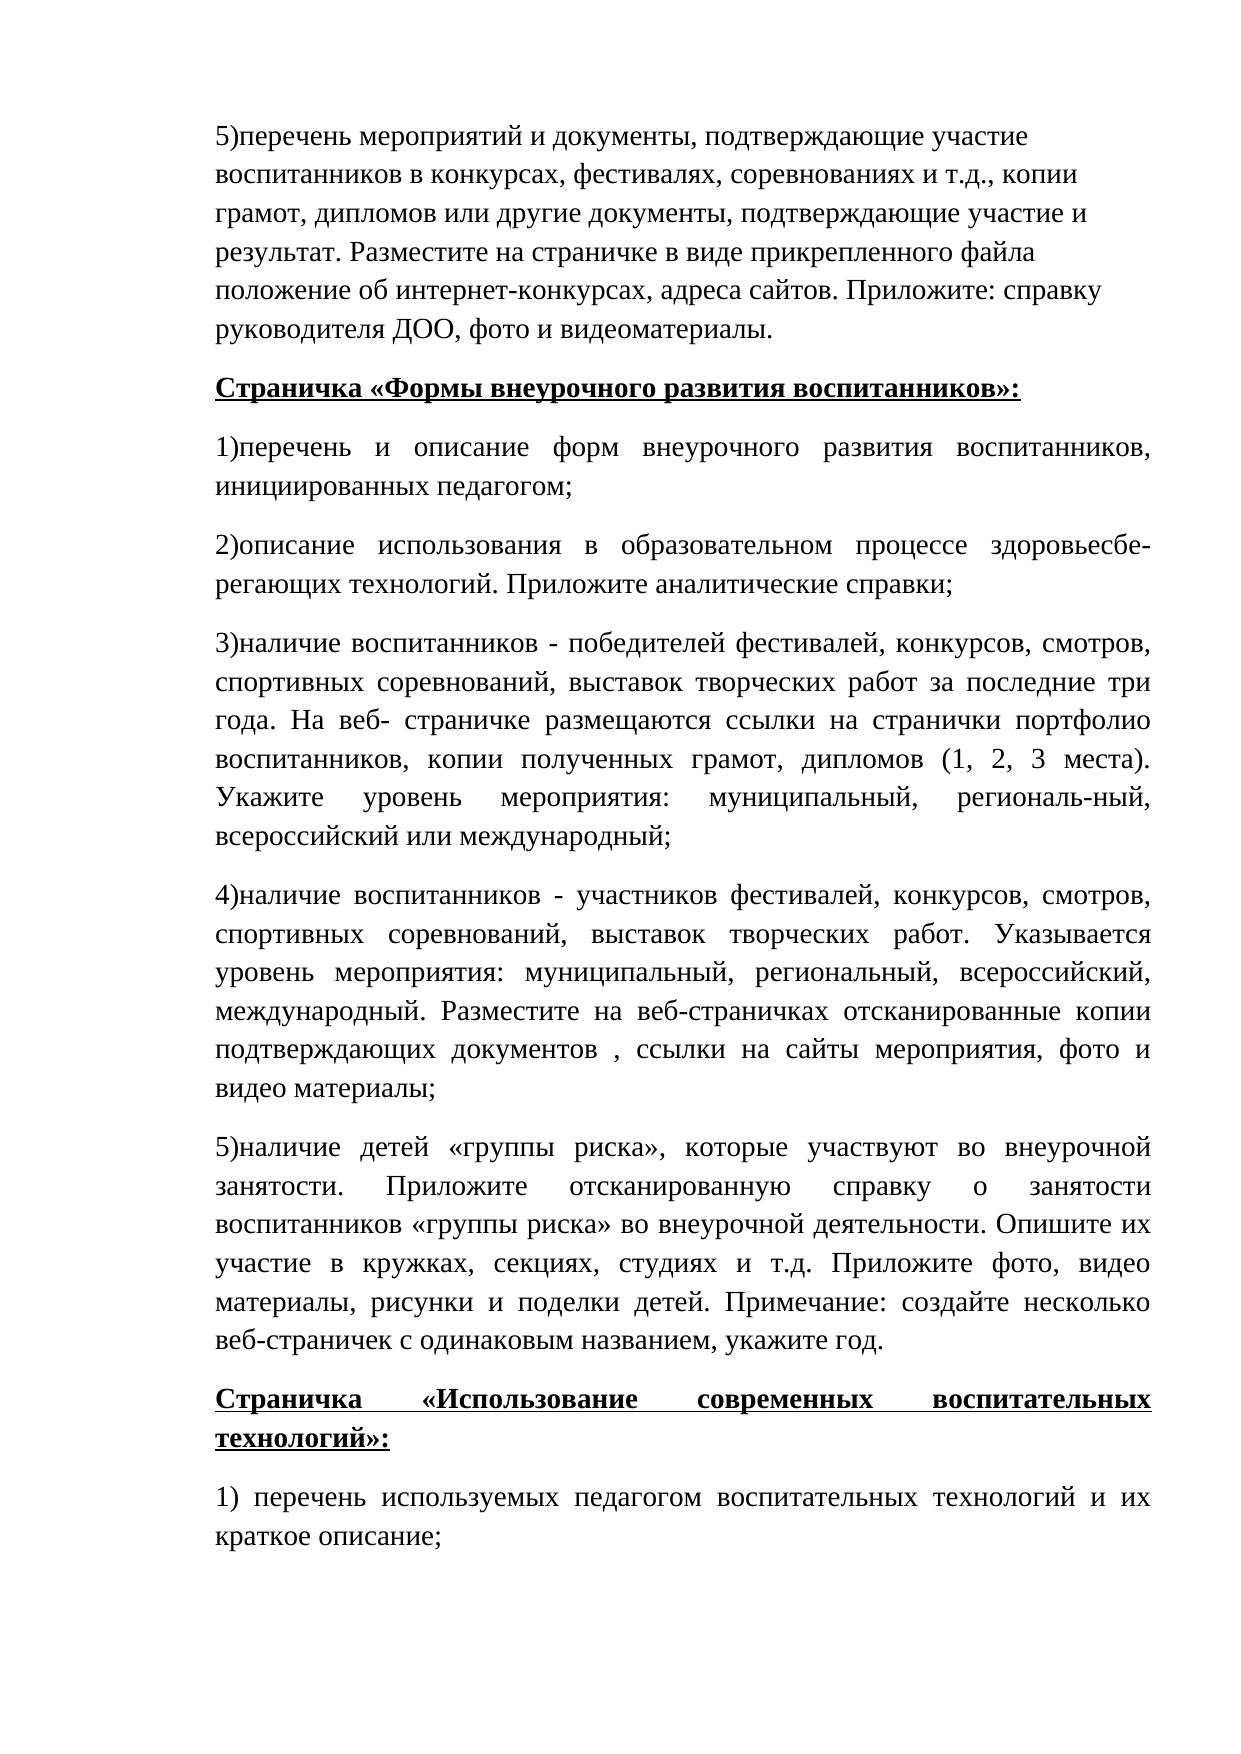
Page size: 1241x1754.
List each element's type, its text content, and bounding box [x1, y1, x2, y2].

text 1)перечень и описание форм внеурочного развития воспитанников, инициированных педагогом; [215, 429, 1152, 502]
text 5)перечень мероприятий и документы, подтверждающие участие воспитанников в конкурсах, фестивалях, соревнованиях и т.д., копии грамот, дипломов или другие документы, подтверждающие участие и результат. Разместите на страничке в виде прикрепленного файла положение об интернет-конкурсах, адреса сайтов. Приложите: справку руководителя ДОО, фото и видеоматериалы. [215, 118, 1152, 344]
text 4)наличие воспитанников - участников фестивалей, конкурсов, смотров, спортивных соревнований, выставок творческих работ. Указывается уровень мероприятия: муниципальный, региональный, всероссийский, международный. Разместите на веб-страничках отсканированные копии подтверждающих документов , ссылки на сайты мероприятия, фото и видео материалы; [215, 877, 1152, 1104]
text Страничка «Формы внеурочного развития воспитанников»: [215, 370, 1152, 404]
text 2)описание использования в образовательном процессе здоровьесбе-регающих технологий. Приложите аналитические справки; [215, 527, 1152, 599]
text Страничка «Использование современных воспитательных технологий»: [215, 1382, 1152, 1411]
text 1) перечень используемых педагогом воспитательных технологий и их краткое описание; [215, 1479, 1152, 1552]
text Страничка «Использование современных воспитательных технологий»: [215, 1412, 1152, 1454]
text 5)наличие детей «группы риска», которые участвуют во внеурочной занятости. Приложите отсканированную справку о занятости воспитанников «группы риска» во внеурочной деятельности. Опишите их участие в кружках, секциях, студиях и т.д. Приложите фото, видео материалы, рисунки и поделки детей. Примечание: создайте несколько веб-страничек с одинаковым названием, укажите год. [215, 1129, 1152, 1356]
text 3)наличие воспитанников - победителей фестивалей, конкурсов, смотров, спортивных соревнований, выставок творческих работ за последние три года. На веб- страничке размещаются ссылки на странички портфолио воспитанников, копии полученных грамот, дипломов (1, 2, 3 места). Укажите уровень мероприятия: муниципальный, региональ-ный, всероссийский или международный; [215, 625, 1152, 852]
